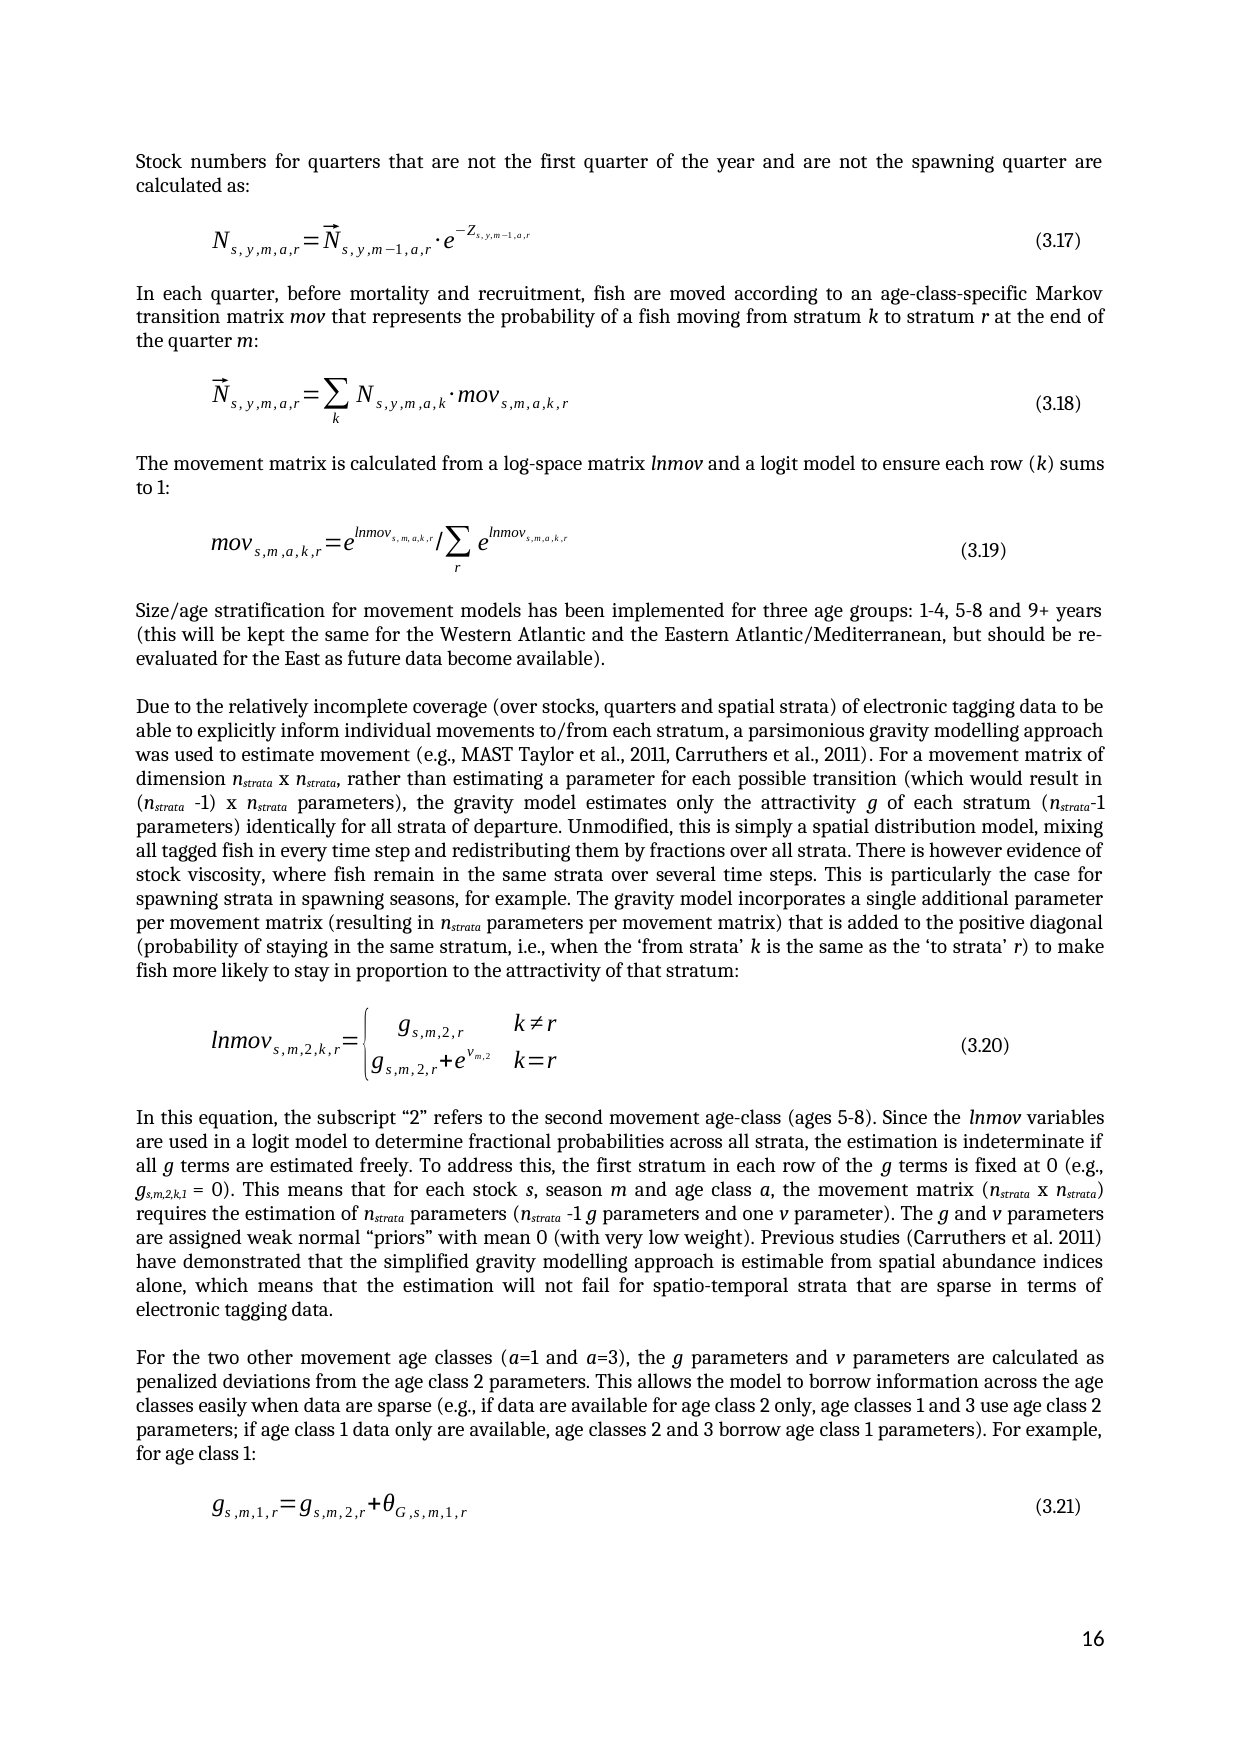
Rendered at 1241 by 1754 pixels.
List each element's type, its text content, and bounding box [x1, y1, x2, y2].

text (3.21) [136, 1489, 1104, 1521]
text (3.17) [136, 222, 1104, 257]
text In each quarter, before mortality and recruitment, fish are moved according to an age-class-specific Markov transition matrix mov that represents the probability of a fish moving from stratum k to stratum r at the end of the quarter m: [136, 281, 1104, 353]
text (3.20) [136, 1006, 1104, 1082]
text In this equation, the subscript “2” refers to the second movement age-class (ages 5-8). Since the lnmov variables are used in a logit model to determine fractional probabilities across all strata, the estimation is indeterminate if all g terms are estimated freely. To address this, the first stratum in each row of the g terms is fixed at 0 (e.g., gs,m,2,k,1 = 0). This means that for each stock s, season m and age class a, the movement matrix (nstrata x nstrata) requires the estimation of nstrata parameters (nstrata -1 g parameters and one v parameter). The g and v parameters are assigned weak normal “priors” with mean 0 (with very low weight). Previous studies (Carruthers et al. 2011) have demonstrated that the simplified gravity modelling approach is estimable from spatial abundance indices alone, which means that the estimation will not fail for spatio-temporal strata that are sparse in terms of electronic tagging data. [136, 1106, 1104, 1322]
text The movement matrix is calculated from a log-space matrix lnmov and a logit model to ensure each row (k) sums to 1: [136, 452, 1104, 500]
text Size/age stratification for movement models has been implemented for three age groups: 1-4, 5-8 and 9+ years (this will be kept the same for the Western Atlantic and the Eastern Atlantic/Mediterranean, but should be re-evaluated for the East as future data become available). [136, 599, 1104, 671]
text (3.18) [136, 377, 1104, 428]
text For the two other movement age classes (a=1 and a=3), the g parameters and v parameters are calculated as penalized deviations from the age class 2 parameters. This allows the model to borrow information across the age classes easily when data are sparse (e.g., if data are available for age class 2 only, age classes 1 and 3 use age class 2 parameters; if age class 1 data only are available, age classes 2 and 3 borrow age class 1 parameters). For example, for age class 1: [136, 1346, 1104, 1465]
text Stock numbers for quarters that are not the first quarter of the year and are not the spawning quarter are calculated as: [136, 150, 1104, 198]
text Due to the relatively incomplete coverage (over stocks, quarters and spatial strata) of electronic tagging data to be able to explicitly inform individual movements to/from each stratum, a parsimonious gravity modelling approach was used to estimate movement (e.g., MAST Taylor et al., 2011, Carruthers et al., 2011). For a movement matrix of dimension nstrata x nstrata, rather than estimating a parameter for each possible transition (which would result in (nstrata -1) x nstrata parameters), the gravity model estimates only the attractivity g of each stratum (nstrata-1 parameters) identically for all strata of departure. Unmodified, this is simply a spatial distribution model, mixing all tagged fish in every time step and redistributing them by fractions over all strata. There is however evidence of stock viscosity, where fish remain in the same strata over several time steps. This is particularly the case for spawning strata in spawning seasons, for example. The gravity model incorporates a single additional parameter per movement matrix (resulting in nstrata parameters per movement matrix) that is added to the positive diagonal (probability of staying in the same stratum, i.e., when the ‘from strata’ k is the same as the ‘to strata’ r) to make fish more likely to stay in proportion to the attractivity of that stratum: [136, 695, 1104, 982]
text (3.19) [136, 524, 1104, 575]
